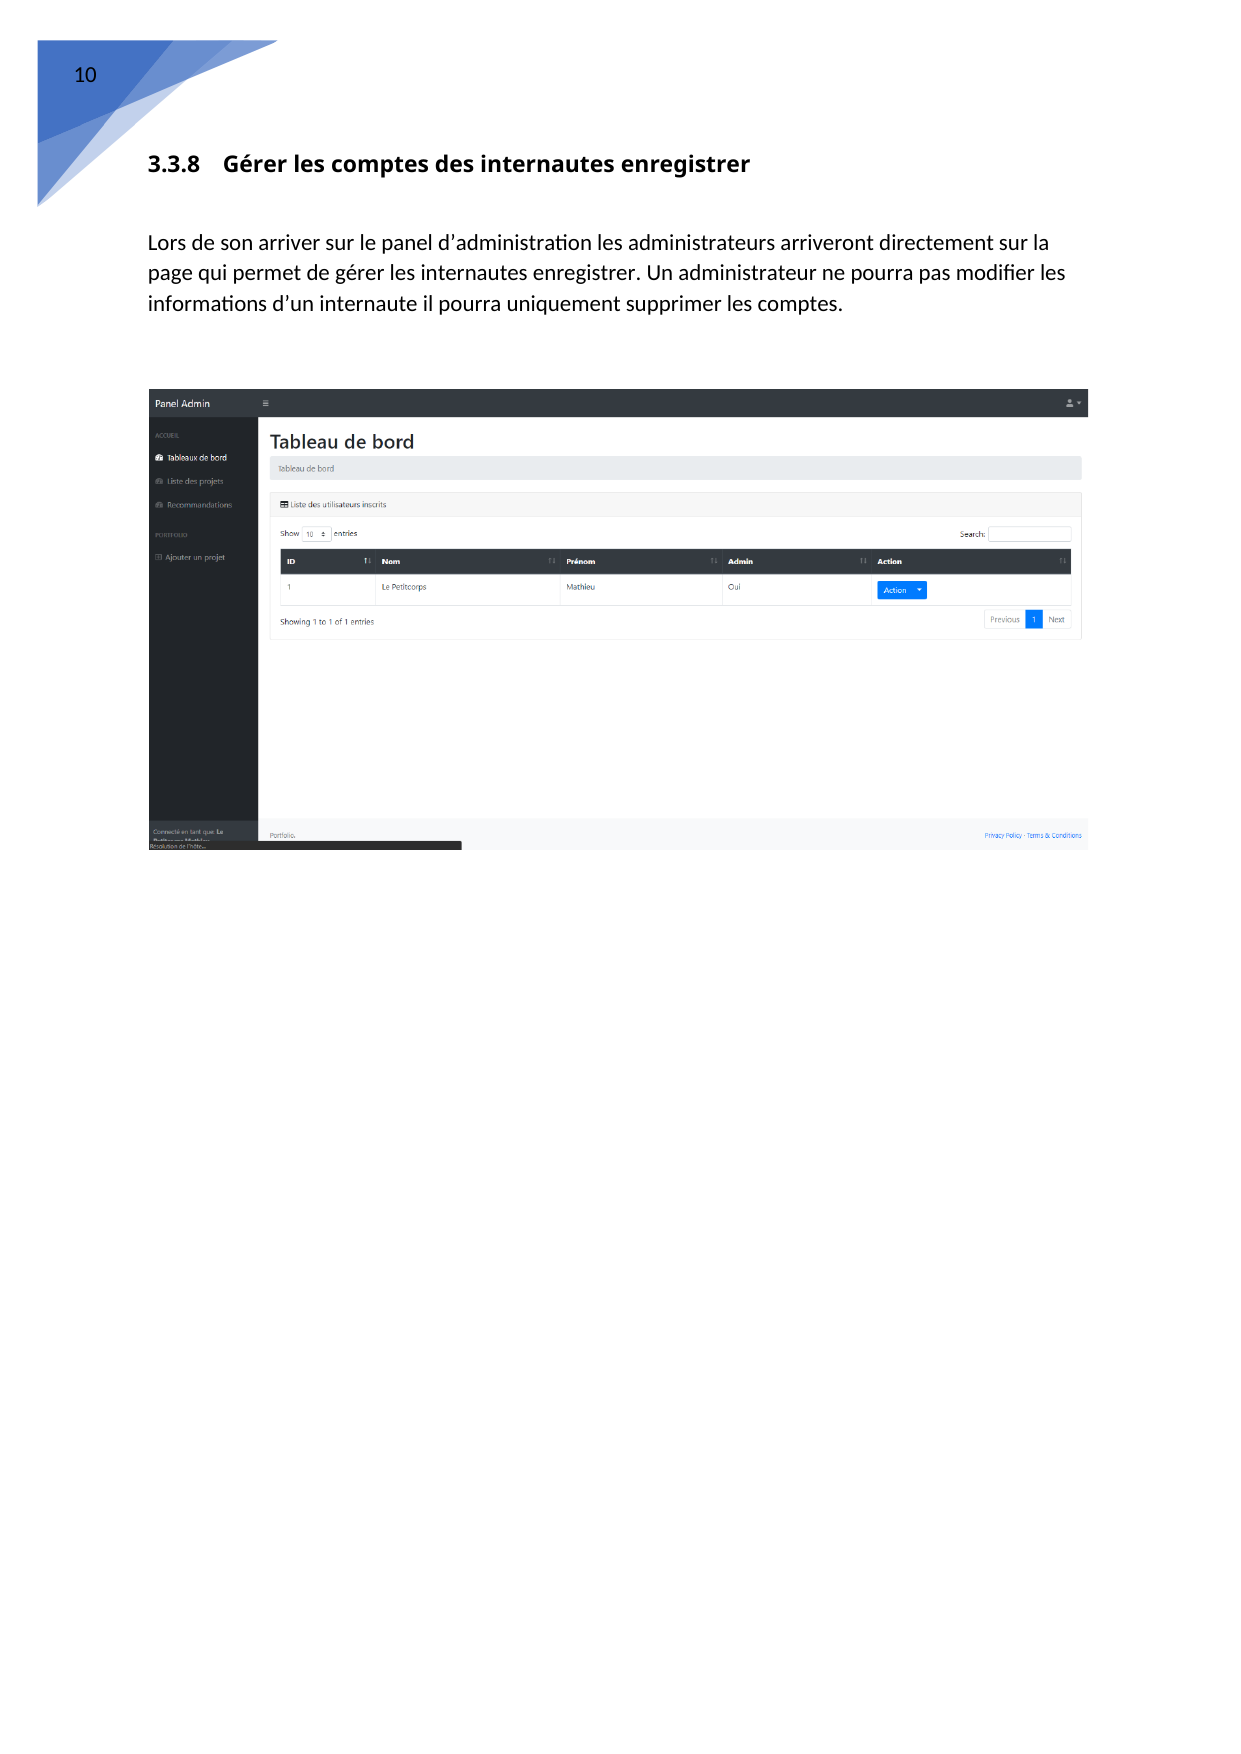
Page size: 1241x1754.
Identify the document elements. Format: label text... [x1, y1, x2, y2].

text Lors de son arriver sur le panel d’administration les administrateurs arriveront directement sur la page qui permet de gérer les internautes enregistrer. Un administrateur ne pourra pas modifier les informations d’un internaute il pourra uniquement supprimer les comptes. [148, 228, 1093, 317]
picture [147, 389, 1088, 850]
picture [37, 40, 279, 209]
subtitle Gérer les comptes des internautes enregistrer [148, 148, 1093, 179]
